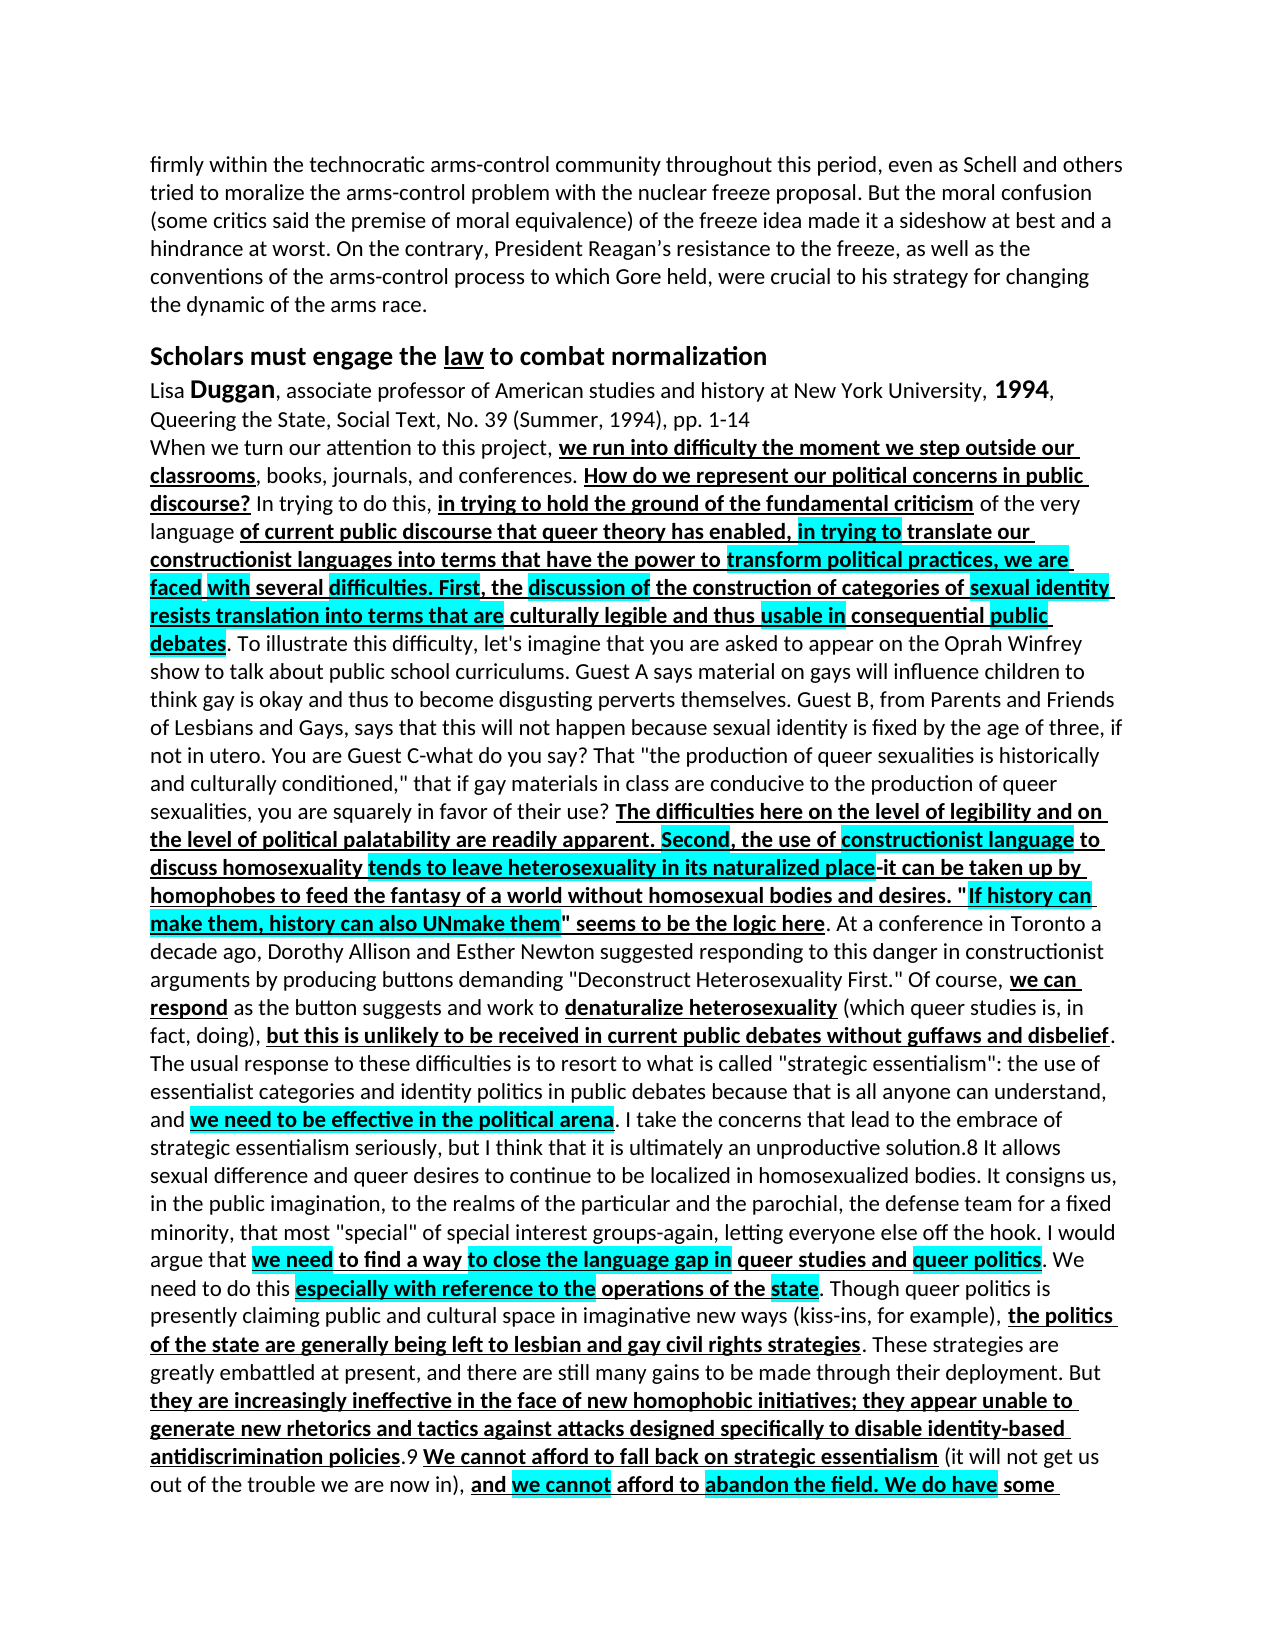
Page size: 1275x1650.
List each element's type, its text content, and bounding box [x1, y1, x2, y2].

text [150, 433, 1125, 1498]
subtitle Scholars must engage the law to combat normalization [150, 339, 1125, 372]
text Lisa Duggan, associate professor of American studies and history at New York University, 1994, Queering the State, Social Text, No. 39 (Summer, 1994), pp. 1-14 [150, 372, 1125, 433]
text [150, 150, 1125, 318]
